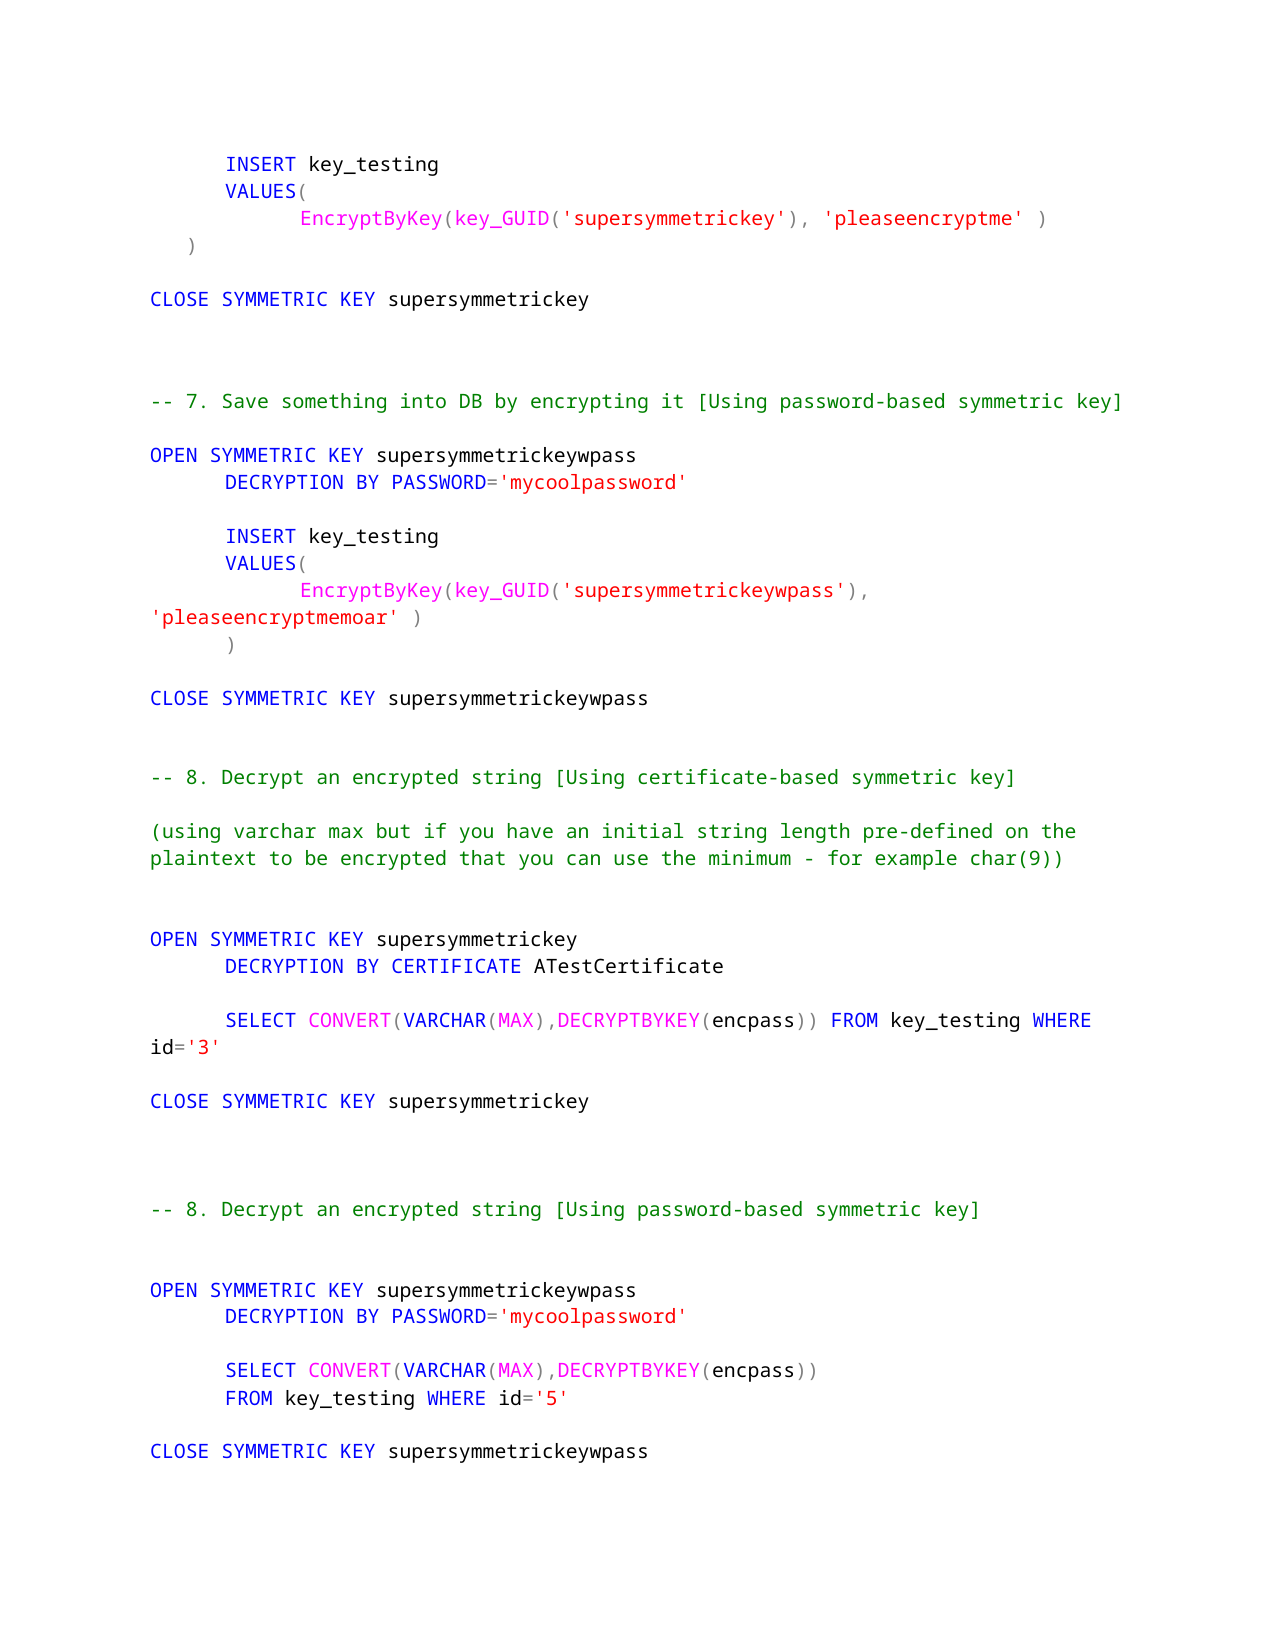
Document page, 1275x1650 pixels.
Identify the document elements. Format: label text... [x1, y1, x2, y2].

text DECRYPTION BY PASSWORD='mycoolpassword' [150, 469, 1125, 496]
text INSERT key_testing [150, 150, 1125, 177]
text CLOSE SYMMETRIC KEY supersymmetrickeywpass [150, 1438, 1125, 1465]
text INSERT key_testing [150, 523, 1125, 549]
text VALUES( [150, 549, 1125, 577]
text OPEN SYMMETRIC KEY supersymmetrickeywpass [150, 1276, 1125, 1303]
text SELECT CONVERT(VARCHAR(MAX),DECRYPTBYKEY(encpass)) [150, 1357, 1125, 1384]
text EncryptByKey(key_GUID('supersymmetrickeywpass'), 'pleaseencryptmemoar' ) [150, 577, 1125, 631]
text VALUES( [150, 177, 1125, 204]
text -- 8. Decrypt an encrypted string [Using password-based symmetric key] [150, 1195, 1125, 1222]
text ) [150, 631, 1125, 657]
text FROM key_testing WHERE id='5' [150, 1384, 1125, 1411]
text CLOSE SYMMETRIC KEY supersymmetrickeywpass [150, 684, 1125, 711]
text (using varchar max but if you have an initial string length pre-defined on the plaintext to be encrypted that you can use the minimum - for example char(9)) [150, 817, 1125, 871]
text EncryptByKey(key_GUID('supersymmetrickey'), 'pleaseencryptme' ) [150, 204, 1125, 231]
text SELECT CONVERT(VARCHAR(MAX),DECRYPTBYKEY(encpass)) FROM key_testing WHERE id='3' [150, 1006, 1125, 1060]
text ) [150, 231, 1125, 258]
text CLOSE SYMMETRIC KEY supersymmetrickey [150, 1087, 1125, 1114]
text OPEN SYMMETRIC KEY supersymmetrickey [150, 925, 1125, 952]
text OPEN SYMMETRIC KEY supersymmetrickeywpass [150, 442, 1125, 469]
text CLOSE SYMMETRIC KEY supersymmetrickey [150, 285, 1125, 312]
text -- 8. Decrypt an encrypted string [Using certificate-based symmetric key] [150, 763, 1125, 790]
text DECRYPTION BY CERTIFICATE ATestCertificate [150, 952, 1125, 979]
text -- 7. Save something into DB by encrypting it [Using password-based symmetric key] [150, 388, 1125, 415]
text DECRYPTION BY PASSWORD='mycoolpassword' [150, 1303, 1125, 1330]
